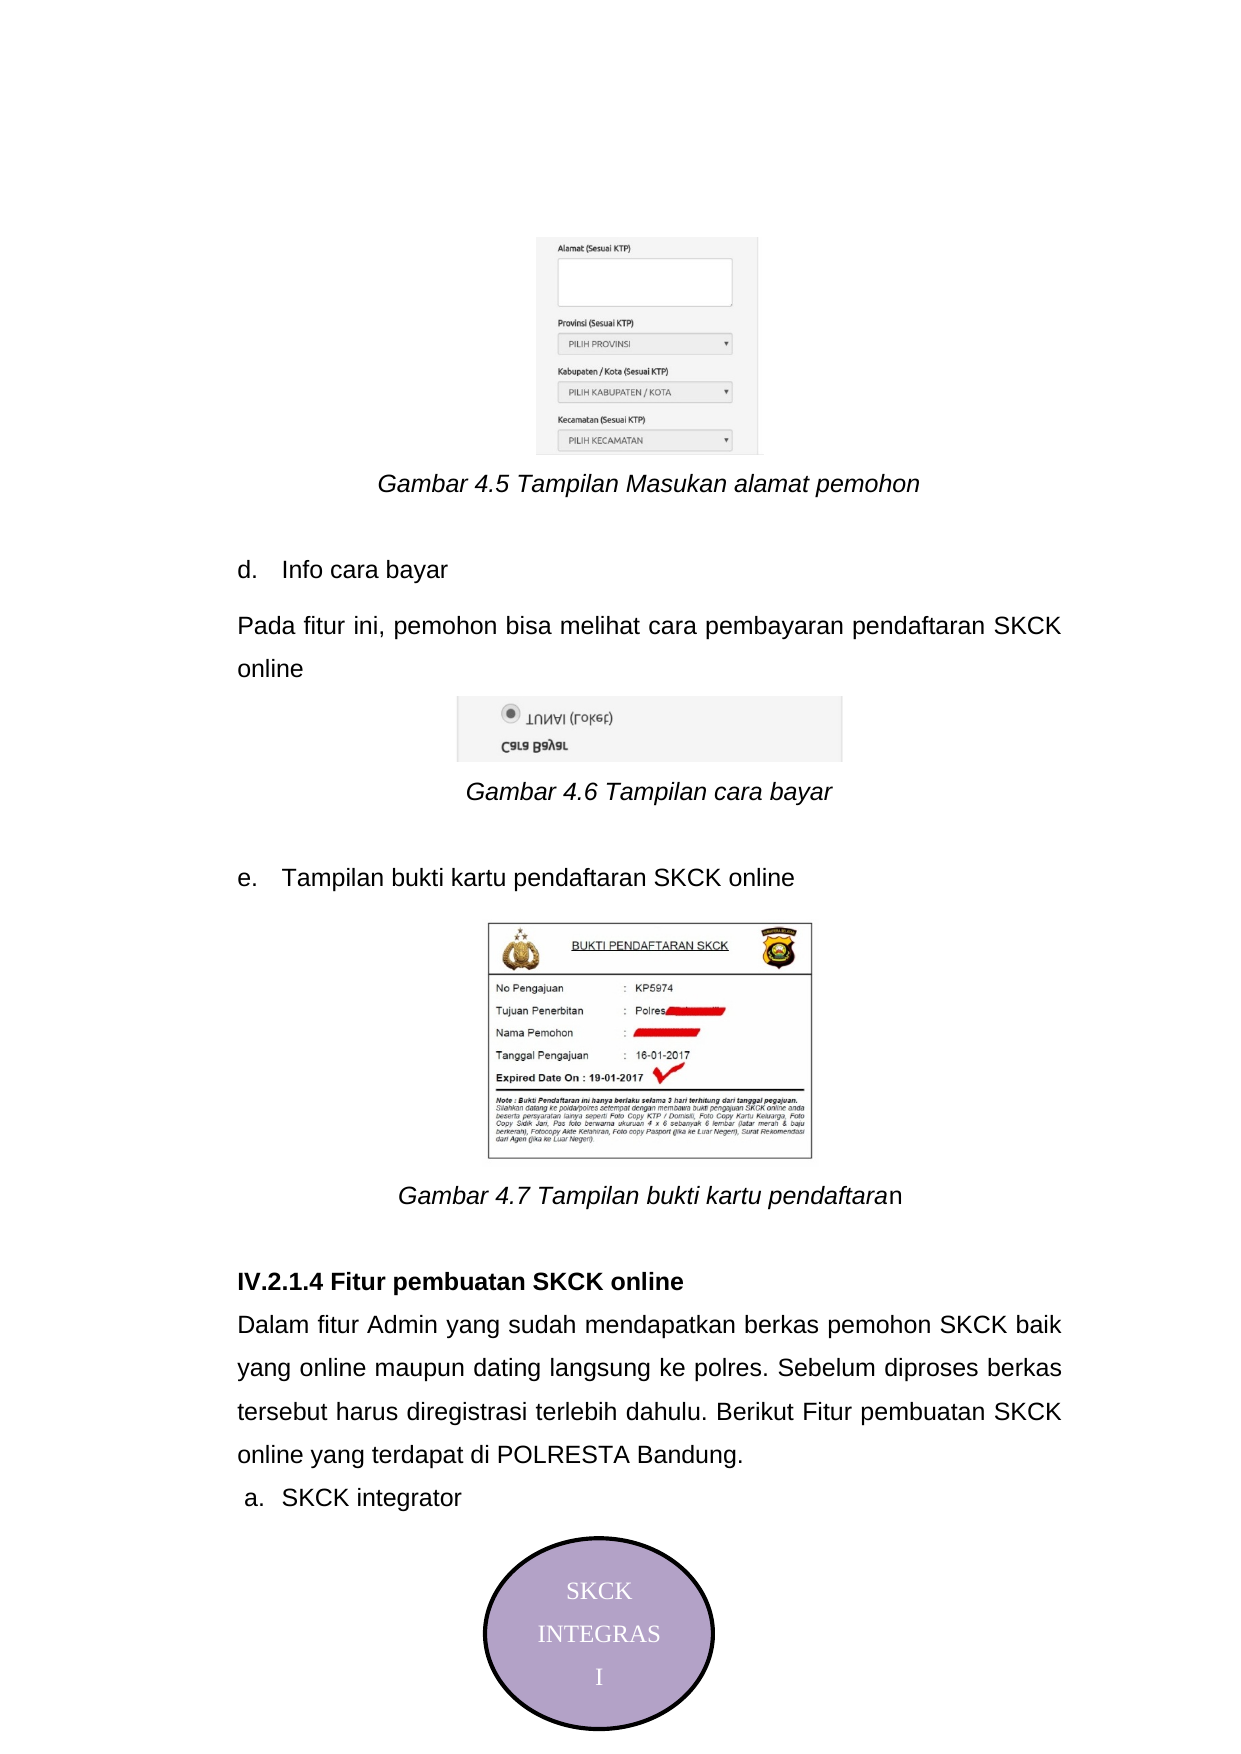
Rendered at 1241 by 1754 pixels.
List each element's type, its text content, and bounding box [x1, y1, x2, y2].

picture [481, 919, 819, 1167]
text Pada fitur ini, pemohon bisa melihat cara pembayaran pendaftaran SKCK online [237, 611, 1063, 683]
picture [443, 696, 857, 762]
picture [536, 237, 764, 455]
text IV.2.1.4 Fitur pembuatan SKCK online [237, 1267, 1063, 1296]
text Gambar 4.5 Tampilan Masukan alamat pemohon [237, 469, 1063, 498]
list Info cara bayar [237, 555, 1063, 584]
list Tampilan bukti kartu pendaftaran SKCK online [237, 863, 1063, 892]
text Gambar 4.7 Tampilan bukti kartu pendaftaran [237, 1181, 1063, 1210]
text Dalam fitur Admin yang sudah mendapatkan berkas pemohon SKCK baik yang online maupun dating langsung ke polres. Sebelum diproses berkas tersebut harus diregistrasi terlebih dahulu. Berikut Fitur pembuatan SKCK online yang terdapat di POLRESTA Bandung. [237, 1310, 1063, 1468]
text Gambar 4.6 Tampilan cara bayar [237, 777, 1063, 806]
list SKCK integrator [244, 1483, 1063, 1512]
